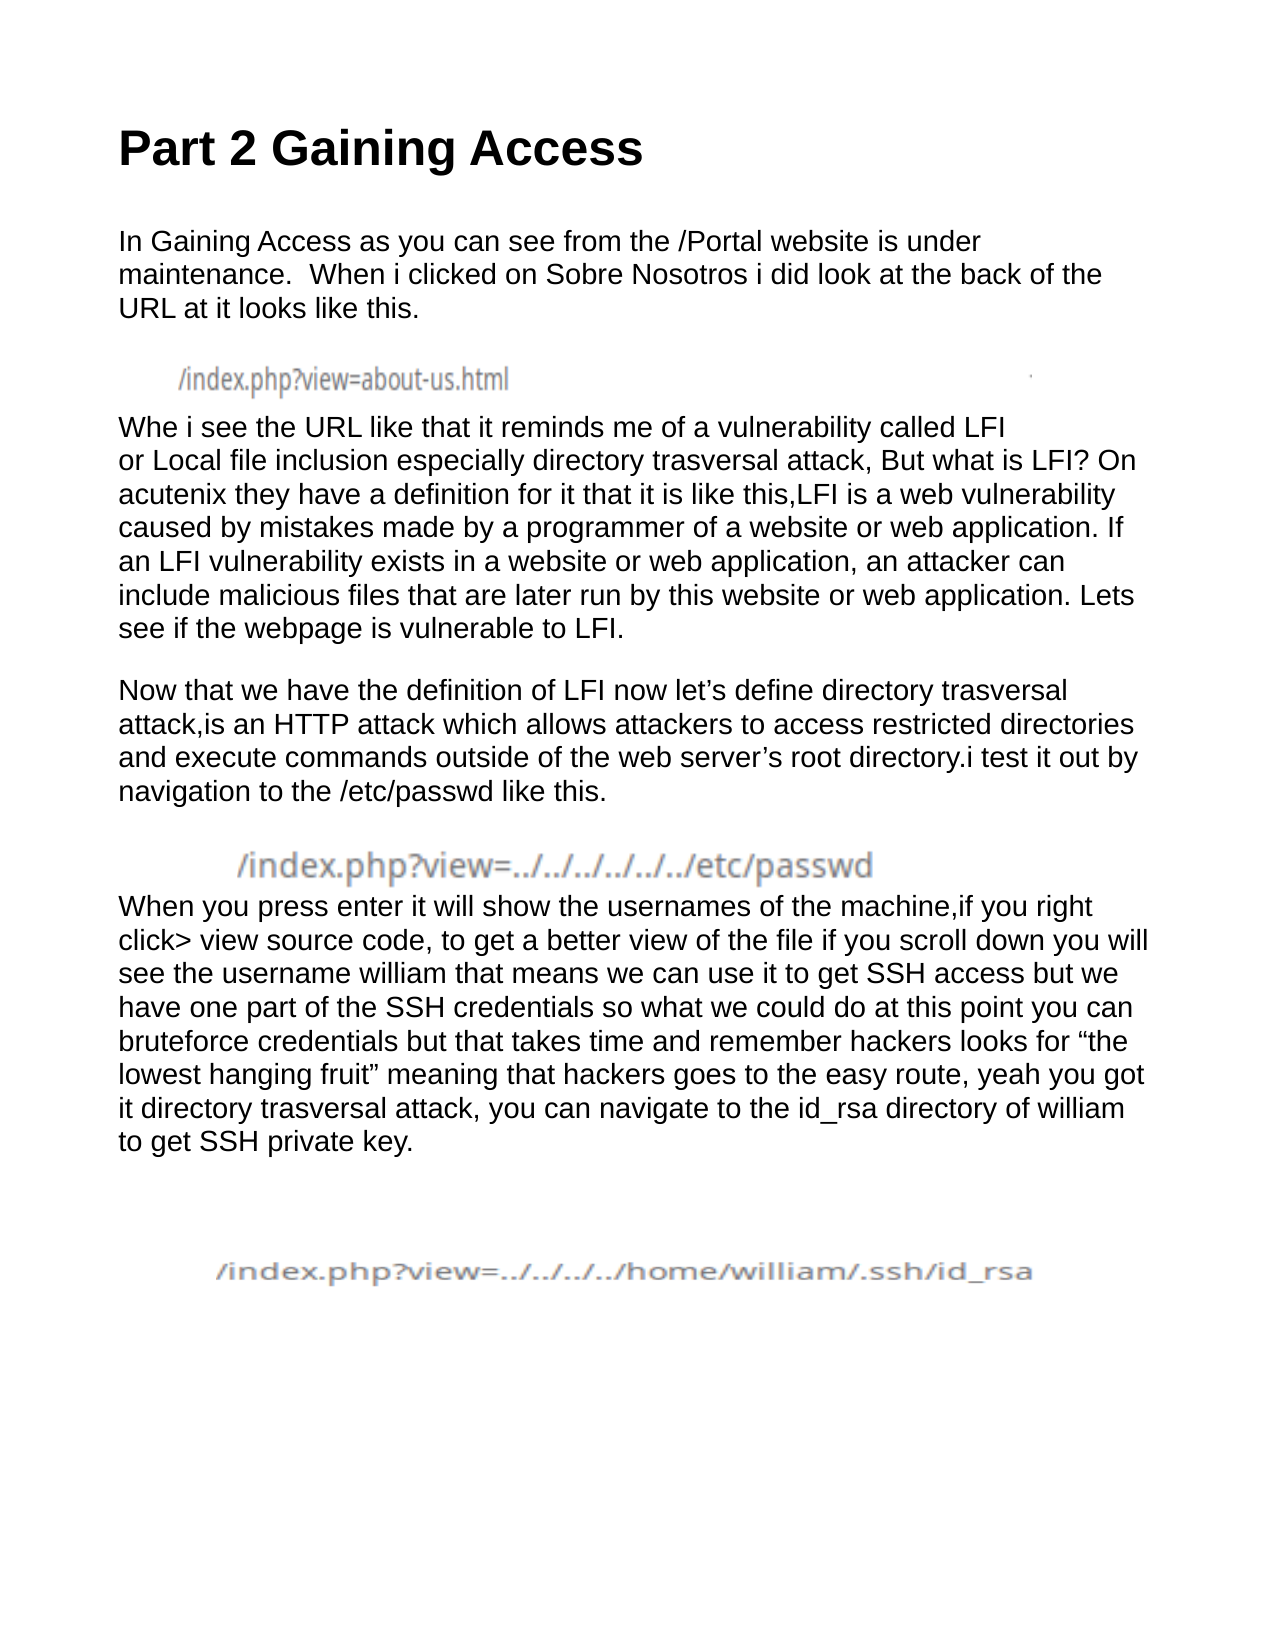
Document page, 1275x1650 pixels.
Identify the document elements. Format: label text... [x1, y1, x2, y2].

text In Gaining Access as you can see from the /Portal website is under maintenance. When i clicked on Sobre Nosotros i did look at the back of the URL at it looks like this. [118, 223, 1157, 324]
text Part 2 Gaining Access [118, 118, 1157, 176]
picture [237, 838, 979, 890]
picture [216, 1253, 1059, 1288]
text Now that we have the definition of LFI now let’s define directory trasversal attack,is an HTTP attack which allows attackers to access restricted directories and execute commands outside of the web server’s root directory.i test it out by navigation to the /etc/passwd like this. [118, 673, 1157, 808]
text Whe i see the URL like that it reminds me of a vulnerability called LFI [118, 410, 1157, 443]
picture [177, 341, 1032, 410]
text When you press enter it will show the usernames of the machine,if you right click> view source code, to get a better view of the file if you scroll down you will see the username william that means we can use it to get SSH access but we have one part of the SSH credentials so what we could do at this point you can bruteforce credentials but that takes time and remember hackers looks for “the lowest hanging fruit” meaning that hackers goes to the easy route, yeah you got it directory trasversal attack, you can navigate to the id_rsa directory of william to get SSH private key. [118, 889, 1157, 1158]
text or Local file inclusion especially directory trasversal attack, But what is LFI? On acutenix they have a definition for it that it is like this,LFI is a web vulnerability caused by mistakes made by a programmer of a website or web application. If an LFI vulnerability exists in a website or web application, an attacker can include malicious files that are later run by this website or web application. Lets see if the webpage is vulnerable to LFI. [118, 443, 1157, 645]
